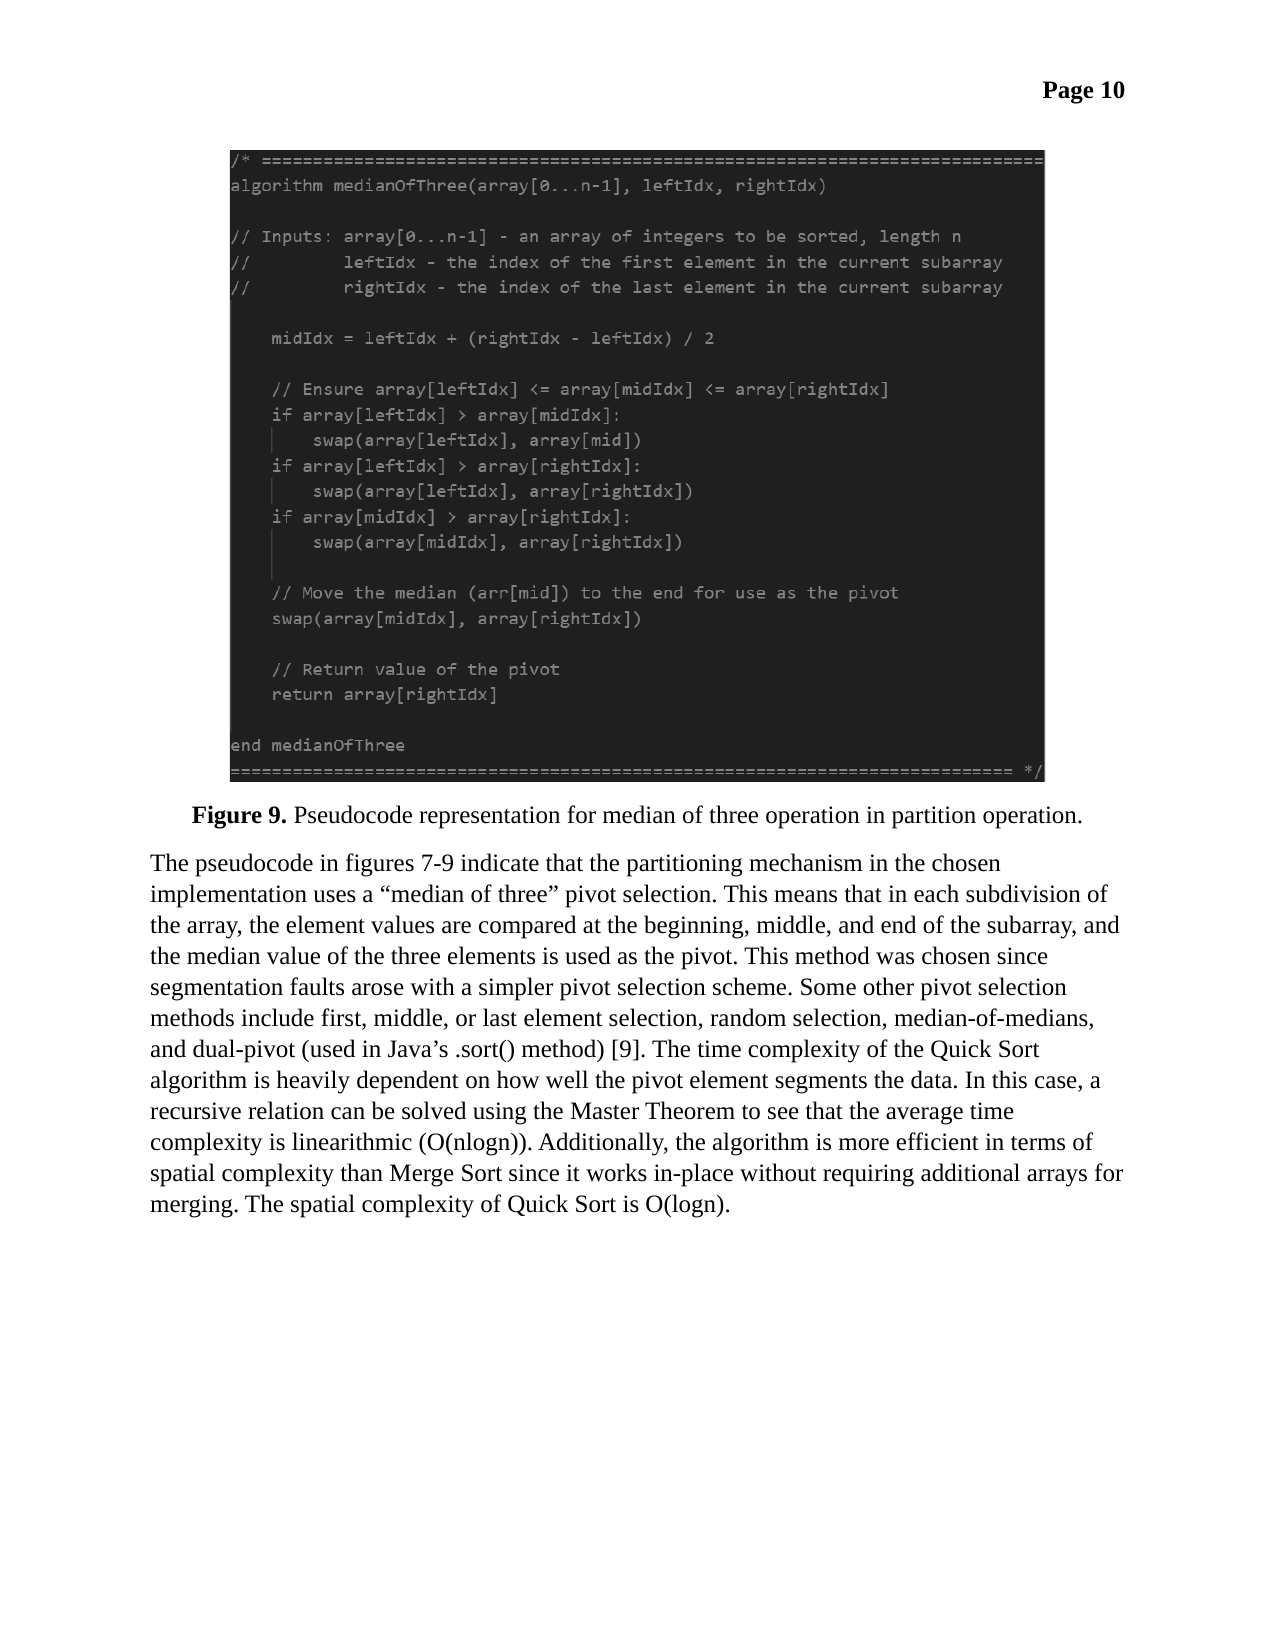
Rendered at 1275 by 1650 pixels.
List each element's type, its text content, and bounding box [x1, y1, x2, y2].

text The pseudocode in figures 7-9 indicate that the partitioning mechanism in the chosen implementation uses a “median of three” pivot selection. This means that in each subdivision of the array, the element values are compared at the beginning, middle, and end of the subarray, and the median value of the three elements is used as the pivot. This method was chosen since segmentation faults arose with a simpler pivot selection scheme. Some other pivot selection methods include first, middle, or last element selection, random selection, median-of-medians, and dual-pivot (used in Java’s .sort() method) [9]. The time complexity of the Quick Sort algorithm is heavily dependent on how well the pivot element segments the data. In this case, a recursive relation can be solved using the Master Theorem to see that the average time complexity is linearithmic (O(nlogn)). Additionally, the algorithm is more efficient in terms of spatial complexity than Merge Sort since it works in-place without requiring additional arrays for merging. The spatial complexity of Quick Sort is O(logn). [150, 848, 1125, 1218]
text Figure 9. Pseudocode representation for median of three operation in partition operation. [150, 800, 1125, 829]
